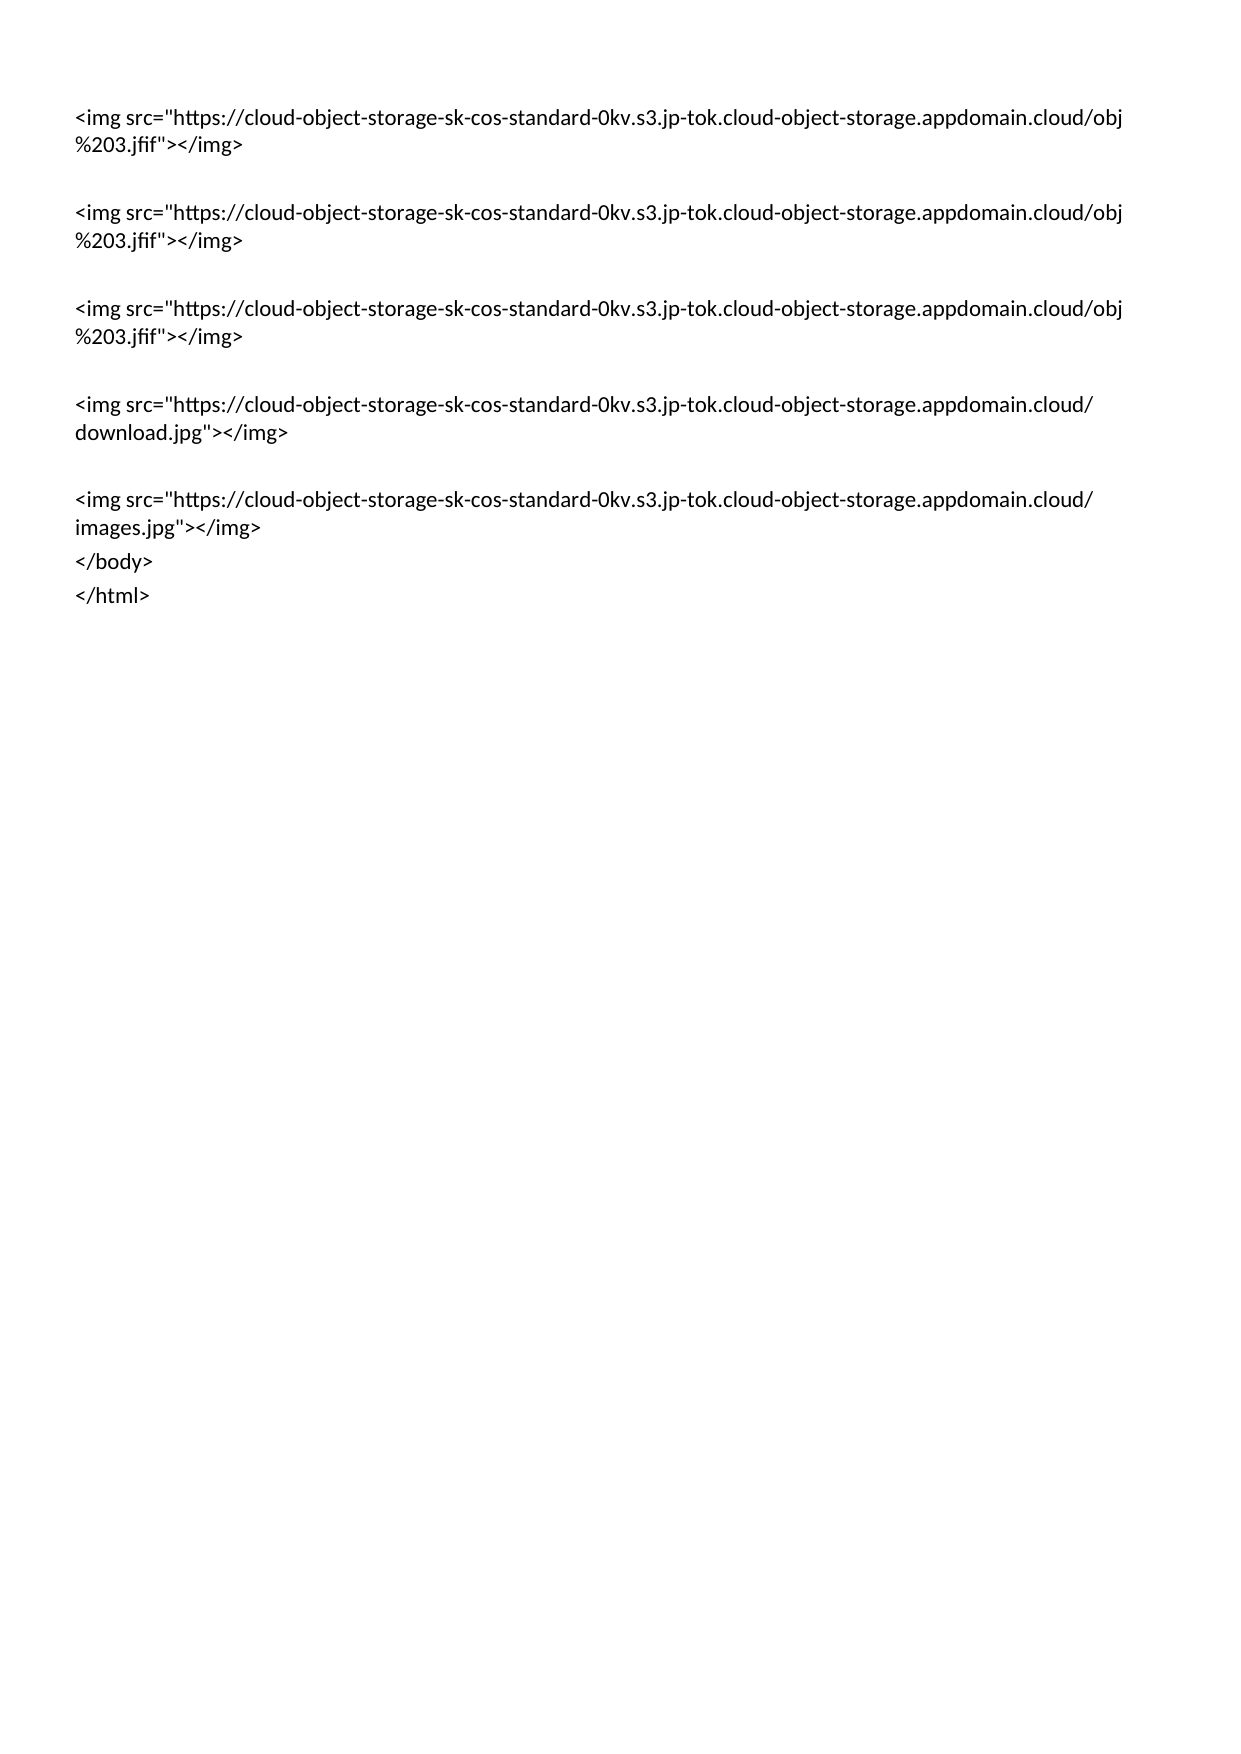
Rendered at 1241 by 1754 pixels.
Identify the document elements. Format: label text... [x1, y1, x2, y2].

text </html> [75, 581, 1178, 609]
text <img src="https://cloud-object-storage-sk-cos-standard-0kv.s3.jp-tok.cloud-object-storage.appdomain.cloud/obj%203.jfif"></img> [75, 198, 1178, 254]
text <img src="https://cloud-object-storage-sk-cos-standard-0kv.s3.jp-tok.cloud-object-storage.appdomain.cloud/images.jpg"></img> [75, 486, 1178, 542]
text </body> [75, 547, 1178, 575]
text <img src="https://cloud-object-storage-sk-cos-standard-0kv.s3.jp-tok.cloud-object-storage.appdomain.cloud/obj%203.jfif"></img> [75, 103, 1178, 159]
text <img src="https://cloud-object-storage-sk-cos-standard-0kv.s3.jp-tok.cloud-object-storage.appdomain.cloud/download.jpg"></img> [75, 390, 1178, 446]
text <img src="https://cloud-object-storage-sk-cos-standard-0kv.s3.jp-tok.cloud-object-storage.appdomain.cloud/obj%203.jfif"></img> [75, 294, 1178, 350]
